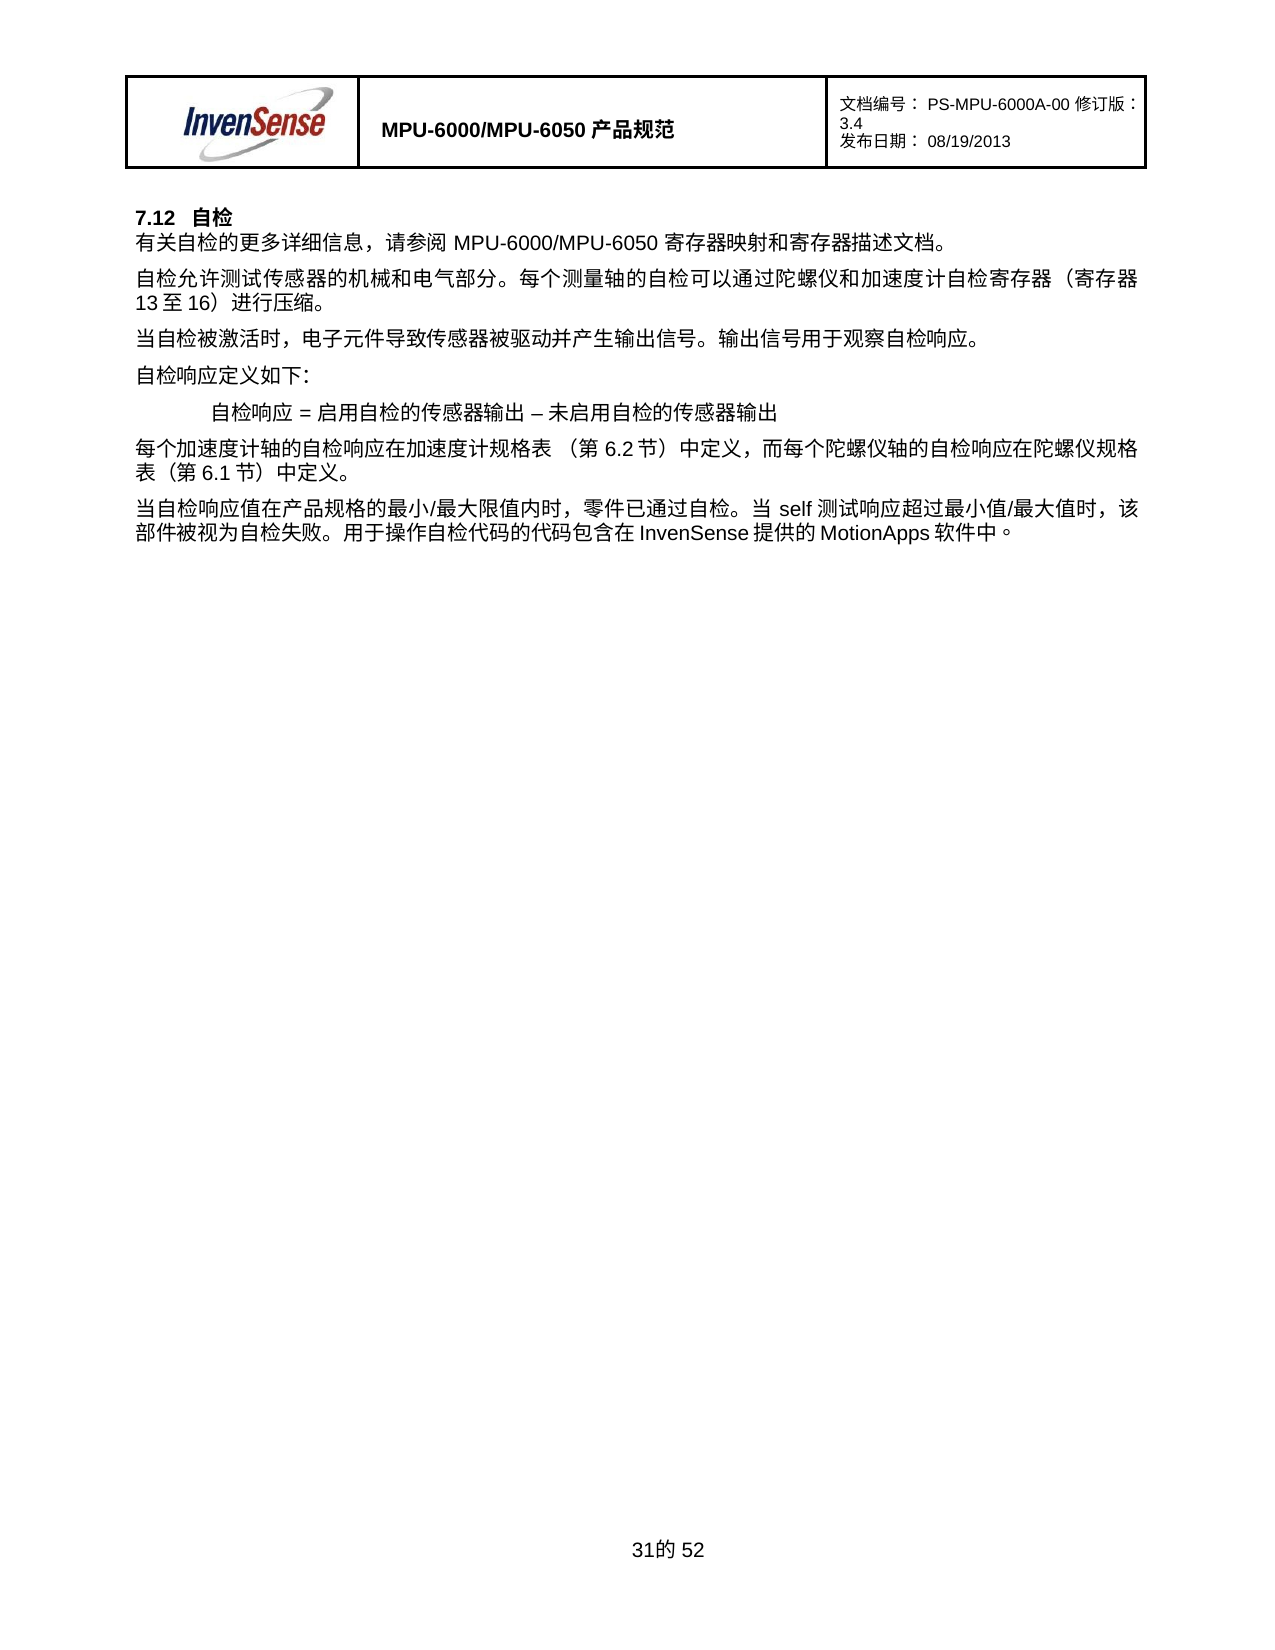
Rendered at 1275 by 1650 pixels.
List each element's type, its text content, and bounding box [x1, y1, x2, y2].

subtitle 自检 [135, 206, 1235, 230]
text 每个加速度计轴的自检响应在加速度计规格表 （第6.2节）中定义，而每个陀螺仪轴的自检响应在陀螺仪规格表（第6.1节）中定义。 [135, 437, 1139, 485]
text 当自检响应值在产品规格的最小/最大限值内时，零件已通过自检。当 self 测试响应超过最小值/最大值时，该部件被视为自检失败。用于操作自检代码的代码包含在InvenSense提供的MotionApps软件中。 [135, 497, 1139, 545]
text 自检允许测试传感器的机械和电气部分。每个测量轴的自检可以通过陀螺仪和加速度计自检寄存器（寄存器13至16）进行压缩。 [135, 267, 1141, 315]
text 有关自检的更多详细信息，请参阅 MPU-6000/MPU-6050 寄存器映射和寄存器描述文档。 [135, 231, 1140, 254]
text 自检响应 = 启用自检的传感器输出 – 未启用自检的传感器输出 [210, 400, 1235, 424]
text 当自检被激活时，电子元件导致传感器被驱动并产生输出信号。输出信号用于观察自检响应。 [135, 327, 1139, 351]
picture [180, 83, 337, 163]
text 自检响应定义如下： [135, 364, 1235, 388]
